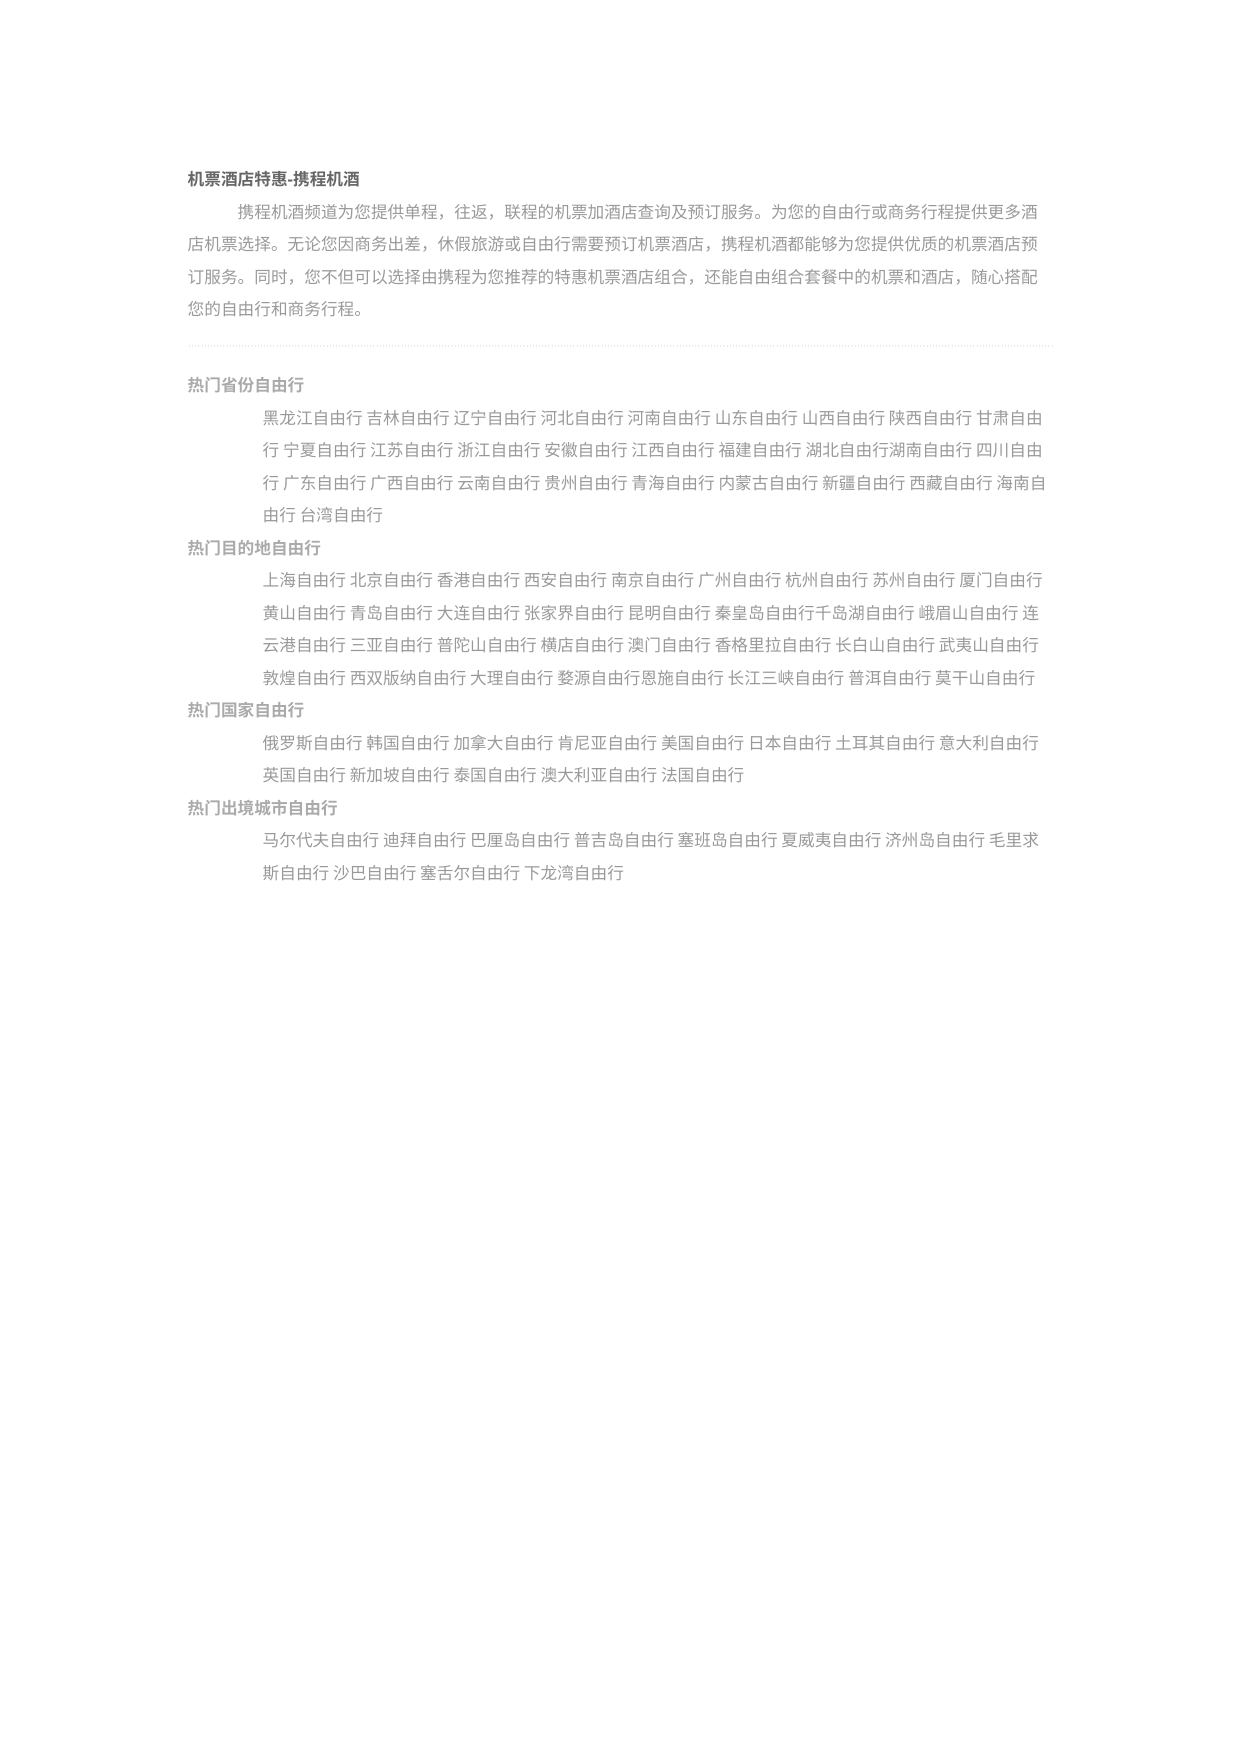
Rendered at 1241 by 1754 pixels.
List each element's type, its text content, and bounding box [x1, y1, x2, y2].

text 黑龙江自由行 吉林自由行 辽宁自由行 河北自由行 河南自由行 山东自由行 山西自由行 陕西自由行 甘肃自由行 宁夏自由行 江苏自由行 浙江自由行 安徽自由行 江西自由行 福建自由行 湖北自由行湖南自由行 四川自由行 广东自由行 广西自由行 云南自由行 贵州自由行 青海自由行 内蒙古自由行 新疆自由行 西藏自由行 海南自由行 台湾自由行 [262, 401, 1053, 531]
text 热门目的地自由行 [187, 531, 1053, 563]
text 俄罗斯自由行 韩国自由行 加拿大自由行 肯尼亚自由行 美国自由行 日本自由行 土耳其自由行 意大利自由行 英国自由行 新加坡自由行 泰国自由行 澳大利亚自由行 法国自由行 [262, 726, 1053, 791]
text 携程机酒频道为您提供单程，往返，联程的机票加酒店查询及预订服务。为您的自由行或商务行程提供更多酒店机票选择。无论您因商务出差，休假旅游或自由行需要预订机票酒店，携程机酒都能够为您提供优质的机票酒店预订服务。同时，您不但可以选择由携程为您推荐的特惠机票酒店组合，还能自由组合套餐中的机票和酒店，随心搭配您的自由行和商务行程。 [187, 194, 1053, 347]
text 马尔代夫自由行 迪拜自由行 巴厘岛自由行 普吉岛自由行 塞班岛自由行 夏威夷自由行 济州岛自由行 毛里求斯自由行 沙巴自由行 塞舌尔自由行 下龙湾自由行 [262, 823, 1053, 888]
text 热门出境城市自由行 [187, 791, 1053, 823]
text 上海自由行 北京自由行 香港自由行 西安自由行 南京自由行 广州自由行 杭州自由行 苏州自由行 厦门自由行 黄山自由行 青岛自由行 大连自由行 张家界自由行 昆明自由行 秦皇岛自由行千岛湖自由行 峨眉山自由行 连云港自由行 三亚自由行 普陀山自由行 横店自由行 澳门自由行 香格里拉自由行 长白山自由行 武夷山自由行 敦煌自由行 西双版纳自由行 大理自由行 婺源自由行恩施自由行 长江三峡自由行 普洱自由行 莫干山自由行 [262, 563, 1053, 693]
text 热门国家自由行 [187, 693, 1053, 726]
text 机票酒店特惠-携程机酒 [187, 162, 1053, 194]
text 热门省份自由行 [187, 368, 1053, 401]
